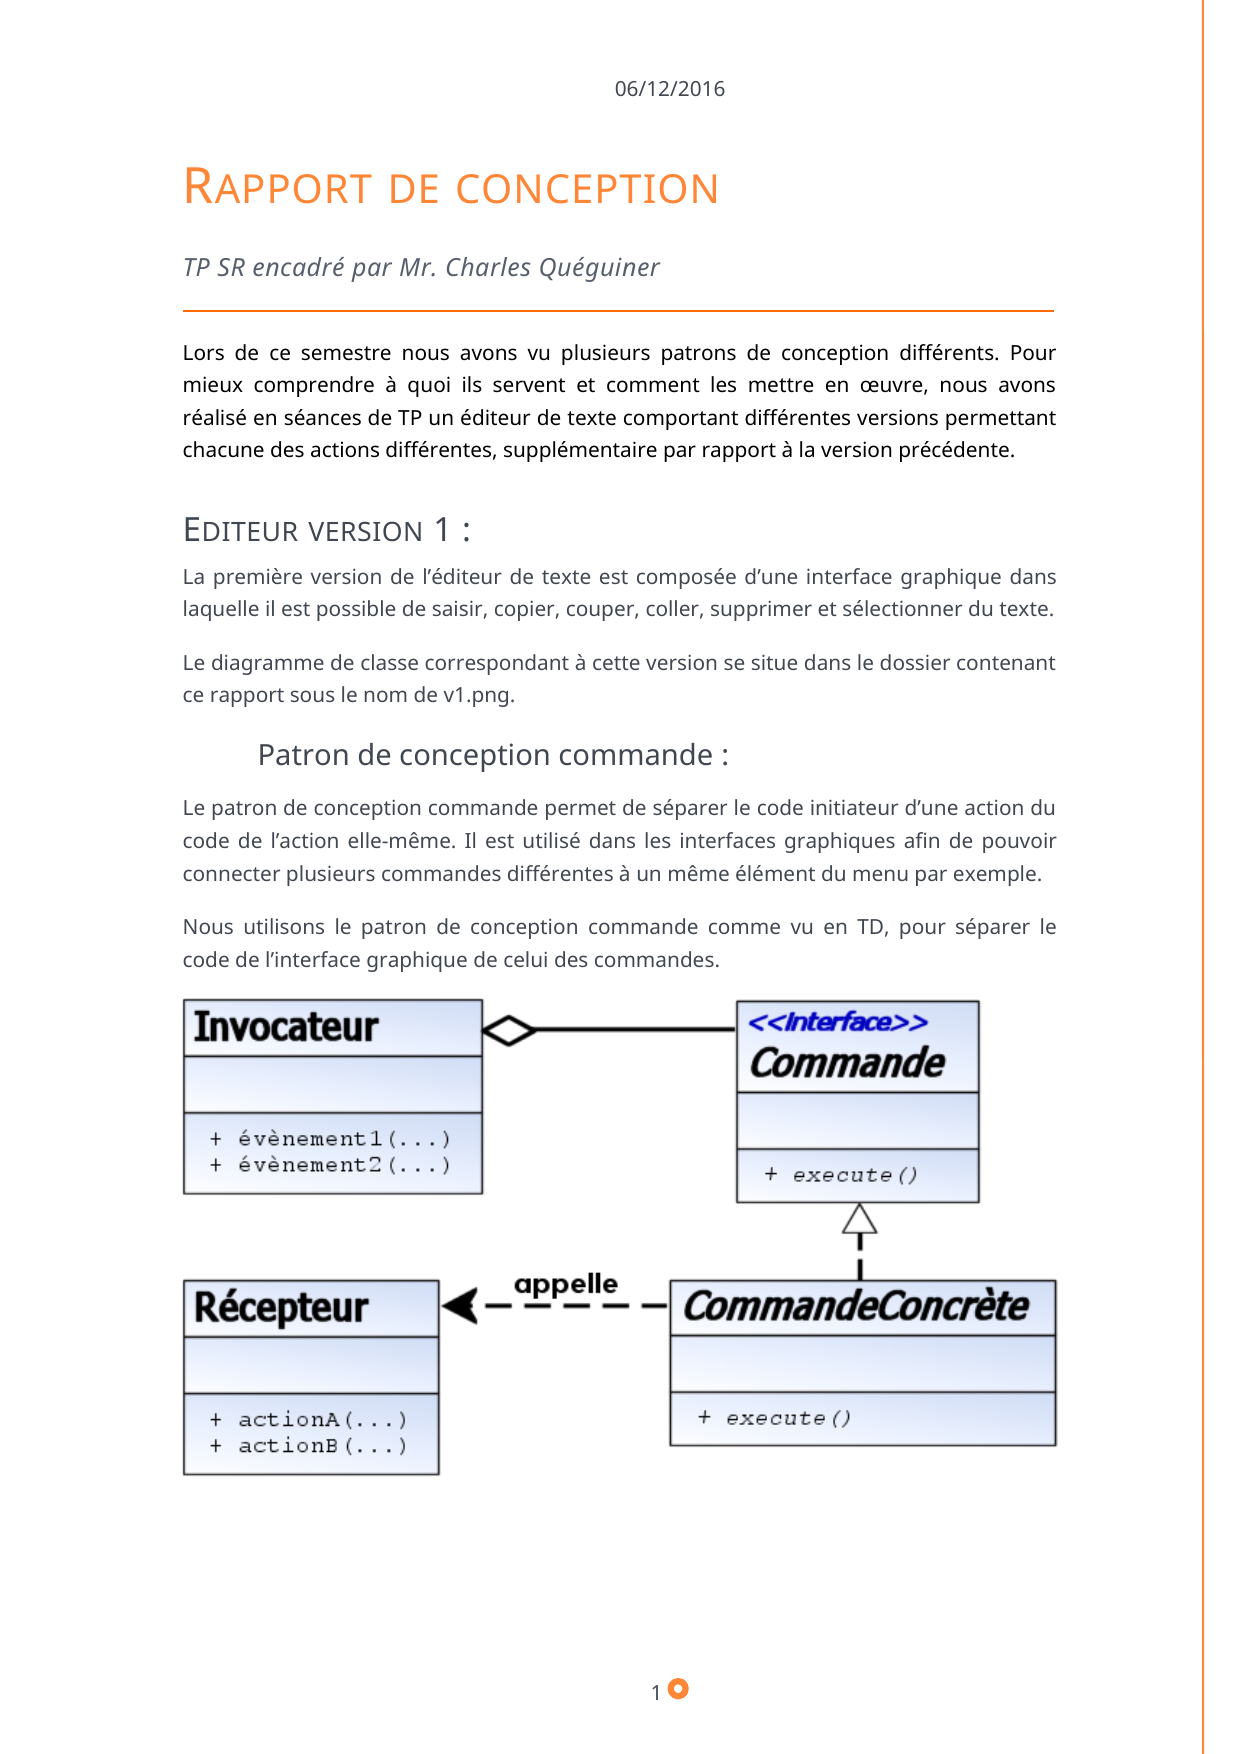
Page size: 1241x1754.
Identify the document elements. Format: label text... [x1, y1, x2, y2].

text Nous utilisons le patron de conception commande comme vu en TD, pour séparer le code de l’interface graphique de celui des commandes. [182, 912, 1058, 973]
text La première version de l’éditeur de texte est composée d’une interface graphique dans laquelle il est possible de saisir, copier, couper, coller, supprimer et sélectionner du texte. [182, 562, 1058, 623]
text Lors de ce semestre nous avons vu plusieurs patrons de conception différents. Pour mieux comprendre à quoi ils servent et comment les mettre en œuvre, nous avons réalisé en séances de TP un éditeur de texte comportant différentes versions permettant chacune des actions différentes, supplémentaire par rapport à la version précédente. [182, 338, 1058, 464]
subtitle Patron de conception commande : [257, 734, 1058, 774]
text Le diagramme de classe correspondant à cette version se situe dans le dossier contenant ce rapport sous le nom de v1.png. [182, 648, 1058, 709]
picture [182, 998, 1058, 1477]
text Le patron de conception commande permet de séparer le code initiateur d’une action du code de l’action elle-même. Il est utilisé dans les interfaces graphiques afin de pouvoir connecter plusieurs commandes différentes à un même élément du menu par exemple. [182, 793, 1058, 887]
subtitle Editeur version 1 : [182, 506, 1058, 551]
